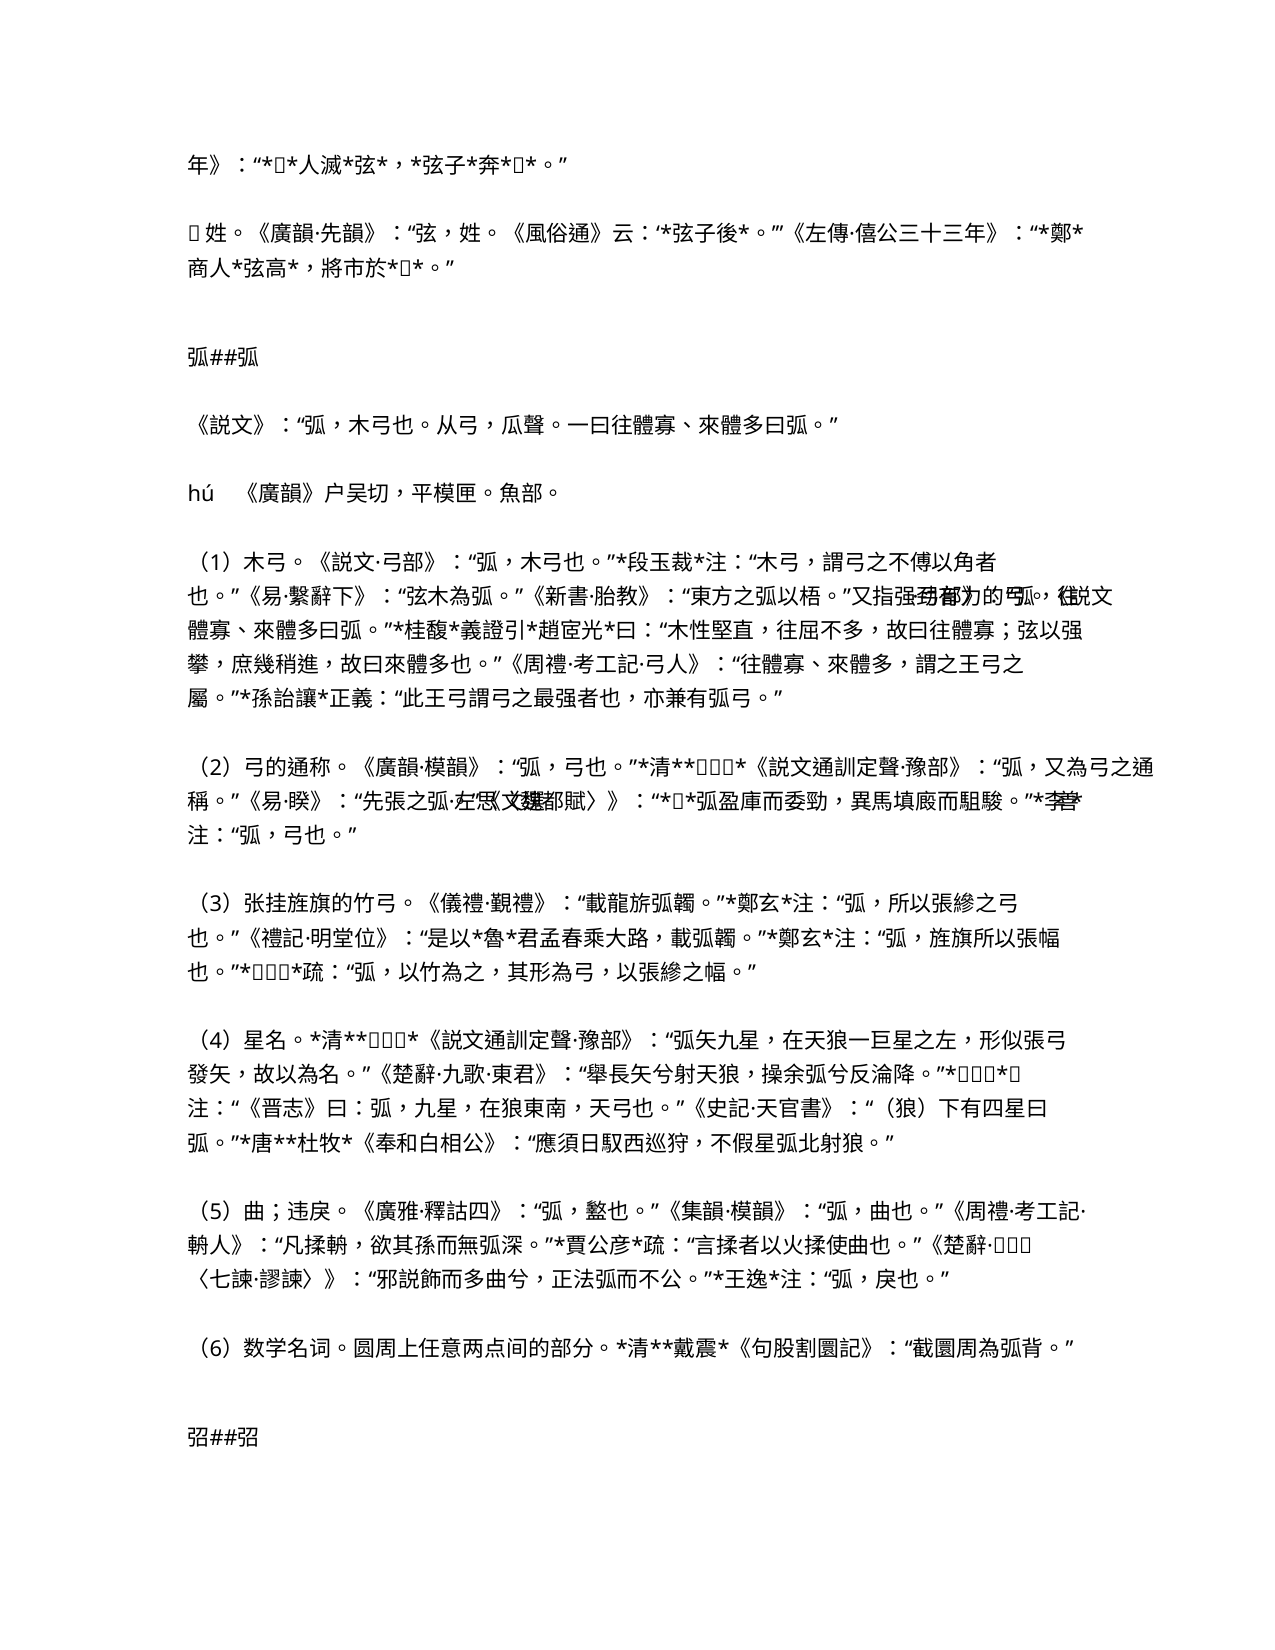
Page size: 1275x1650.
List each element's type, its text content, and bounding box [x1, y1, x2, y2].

text 弧##弧 《説文》：“弧，木弓也。从弓，瓜聲。一曰往體寡、來體多曰弧。” hú 《廣韻》户吴切，平模匣。魚部。 （1）木弓。《説文·弓部》：“弧，木弓也。”*段玉裁*注：“木弓，謂弓之不傅以角者也。”《易·繫辭下》：“弦木為弧。”《新書·胎教》：“東方之弧以梧。”又指强劲有力的弓。《説文·弓部》：“弧，往體寡、來體多曰弧。”*桂馥*義證引*趙宧光*曰：“木性堅直，往屈不多，故曰往體寡；弦以强攀，庶幾稍進，故曰來體多也。”《周禮·考工記·弓人》：“往體寡、來體多，謂之王弓之屬。”*孫詒讓*正義：“此王弓謂弓之最强者也，亦兼有弧弓。” （2）弓的通称。《廣韻·模韻》：“弧，弓也。”*清**朱駿聲*《説文通訓定聲·豫部》：“弧，又為弓之通稱。”《易·睽》：“先張之弧。”《文選·左思〈魏都賦〉》：“*燕*弧盈庫而委勁，異馬填廄而駔駿。”*李善*注：“弧，弓也。” （3）张挂旌旗的竹弓。《儀禮·覲禮》：“載龍旂弧韣。”*鄭玄*注：“弧，所以張縿之弓也。”《禮記·明堂位》：“是以*魯*君孟春乘大路，載弧韣。”*鄭玄*注：“弧，旌旗所以張幅也。”*孔穎達*疏：“弧，以竹為之，其形為弓，以張縿之幅。” （4）星名。*清**朱駿聲*《説文通訓定聲·豫部》：“弧矢九星，在天狼一巨星之左，形似張弓發矢，故以為名。”《楚辭·九歌·東君》：“舉長矢兮射天狼，操余弧兮反淪降。”*洪興祖*補注：“《晋志》曰：弧，九星，在狼東南，天弓也。”《史記·天官書》：“（狼）下有四星曰弧。”*唐**杜牧*《奉和白相公》：“應須日馭西巡狩，不假星弧北射狼。” （5）曲；违戾。《廣雅·釋詁四》：“弧，盭也。”《集韻·模韻》：“弧，曲也。”《周禮·考工記·輈人》：“凡揉輈，欲其孫而無弧深。”*賈公彦*疏：“言揉者以火揉使曲也。”《楚辭·東方朔〈七諫·謬諫〉》：“邪説飾而多曲兮，正法弧而不公。”*王逸*注：“弧，戾也。” （6）数学名词。圆周上任意两点间的部分。*清**戴震*《句股割圜記》：“截圜周為弧背。” [187, 342, 1087, 1396]
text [187, 150, 1087, 316]
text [187, 1422, 1087, 1486]
